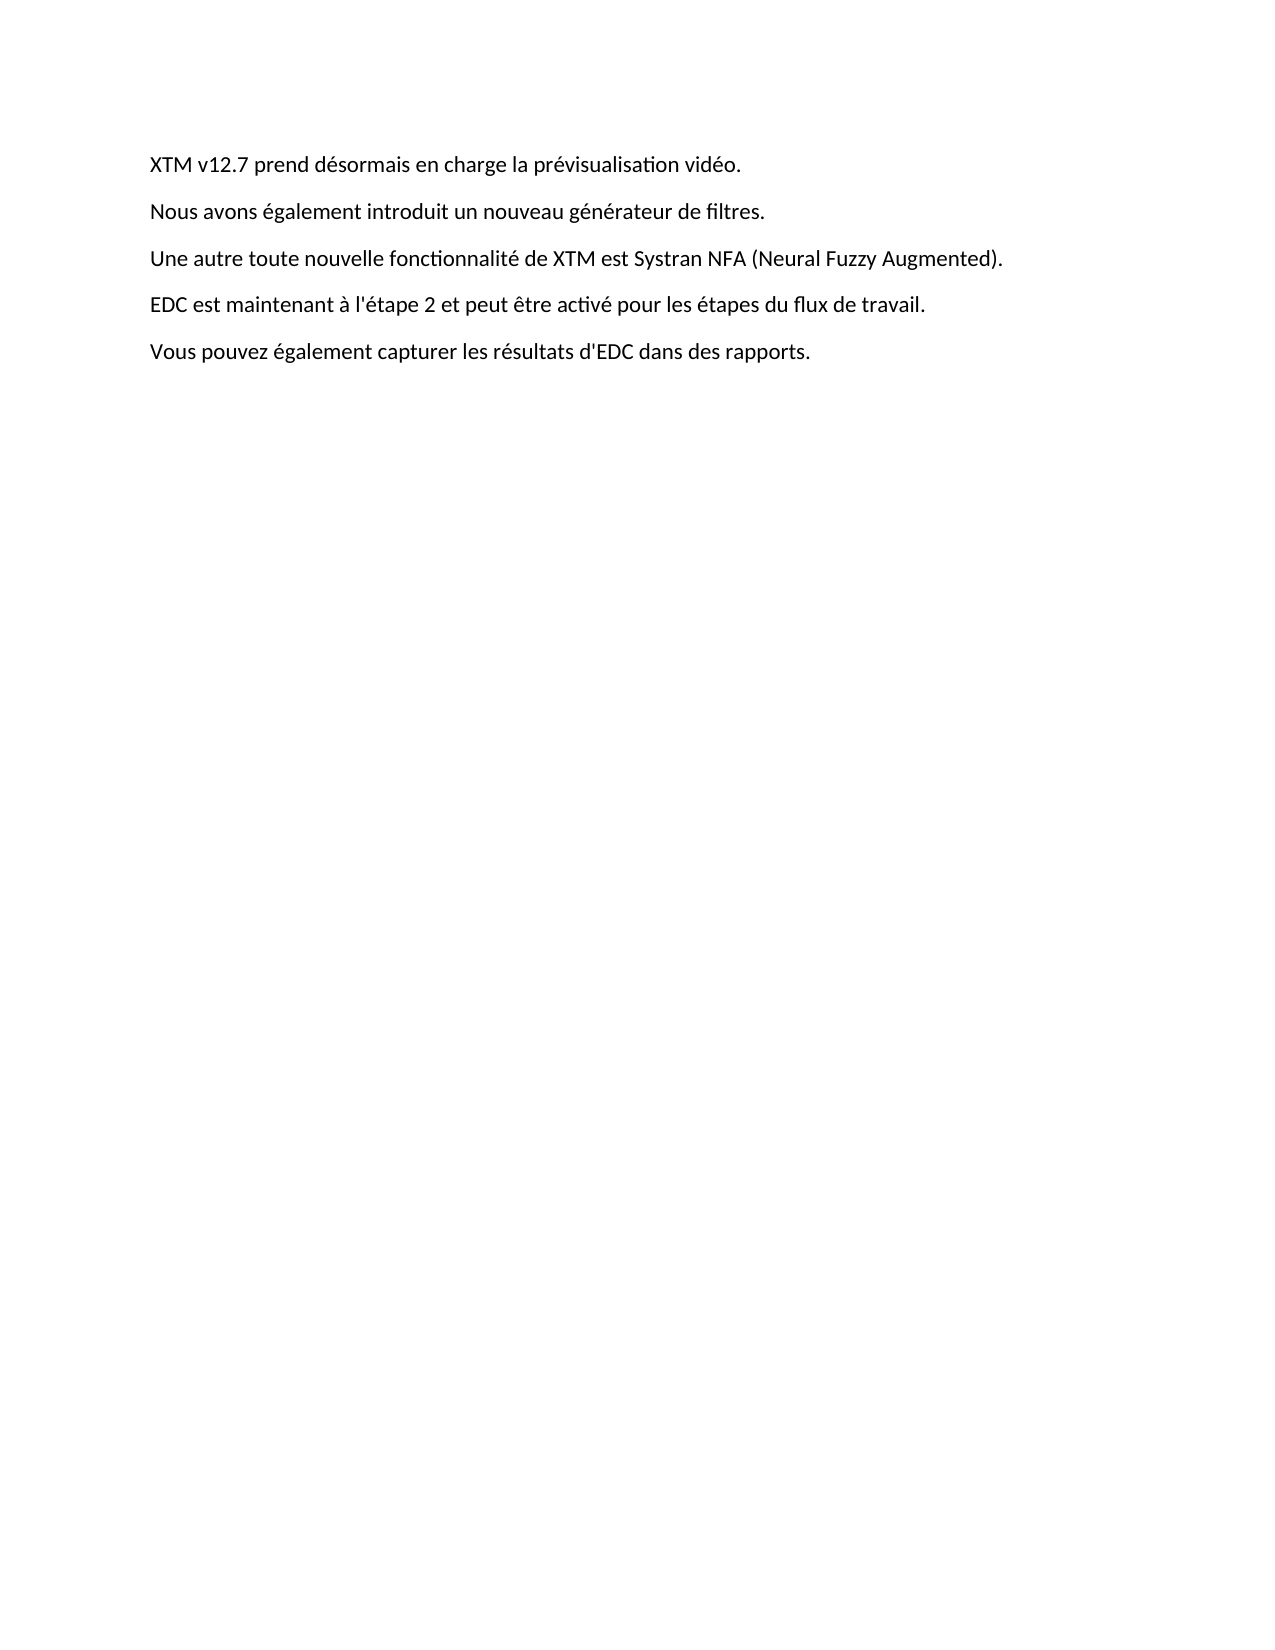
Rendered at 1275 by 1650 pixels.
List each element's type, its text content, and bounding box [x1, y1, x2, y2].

text Une autre toute nouvelle fonctionnalité de XTM est Systran NFA (Neural Fuzzy Augmented). [150, 244, 1125, 272]
text Vous pouvez également capturer les résultats d'EDC dans des rapports. [150, 337, 1125, 366]
text Nous avons également introduit un nouveau générateur de filtres. [150, 197, 1125, 225]
text EDC est maintenant à l'étape 2 et peut être activé pour les étapes du flux de travail. [150, 291, 1125, 319]
text XTM v12.7 prend désormais en charge la prévisualisation vidéo. [150, 150, 1125, 178]
